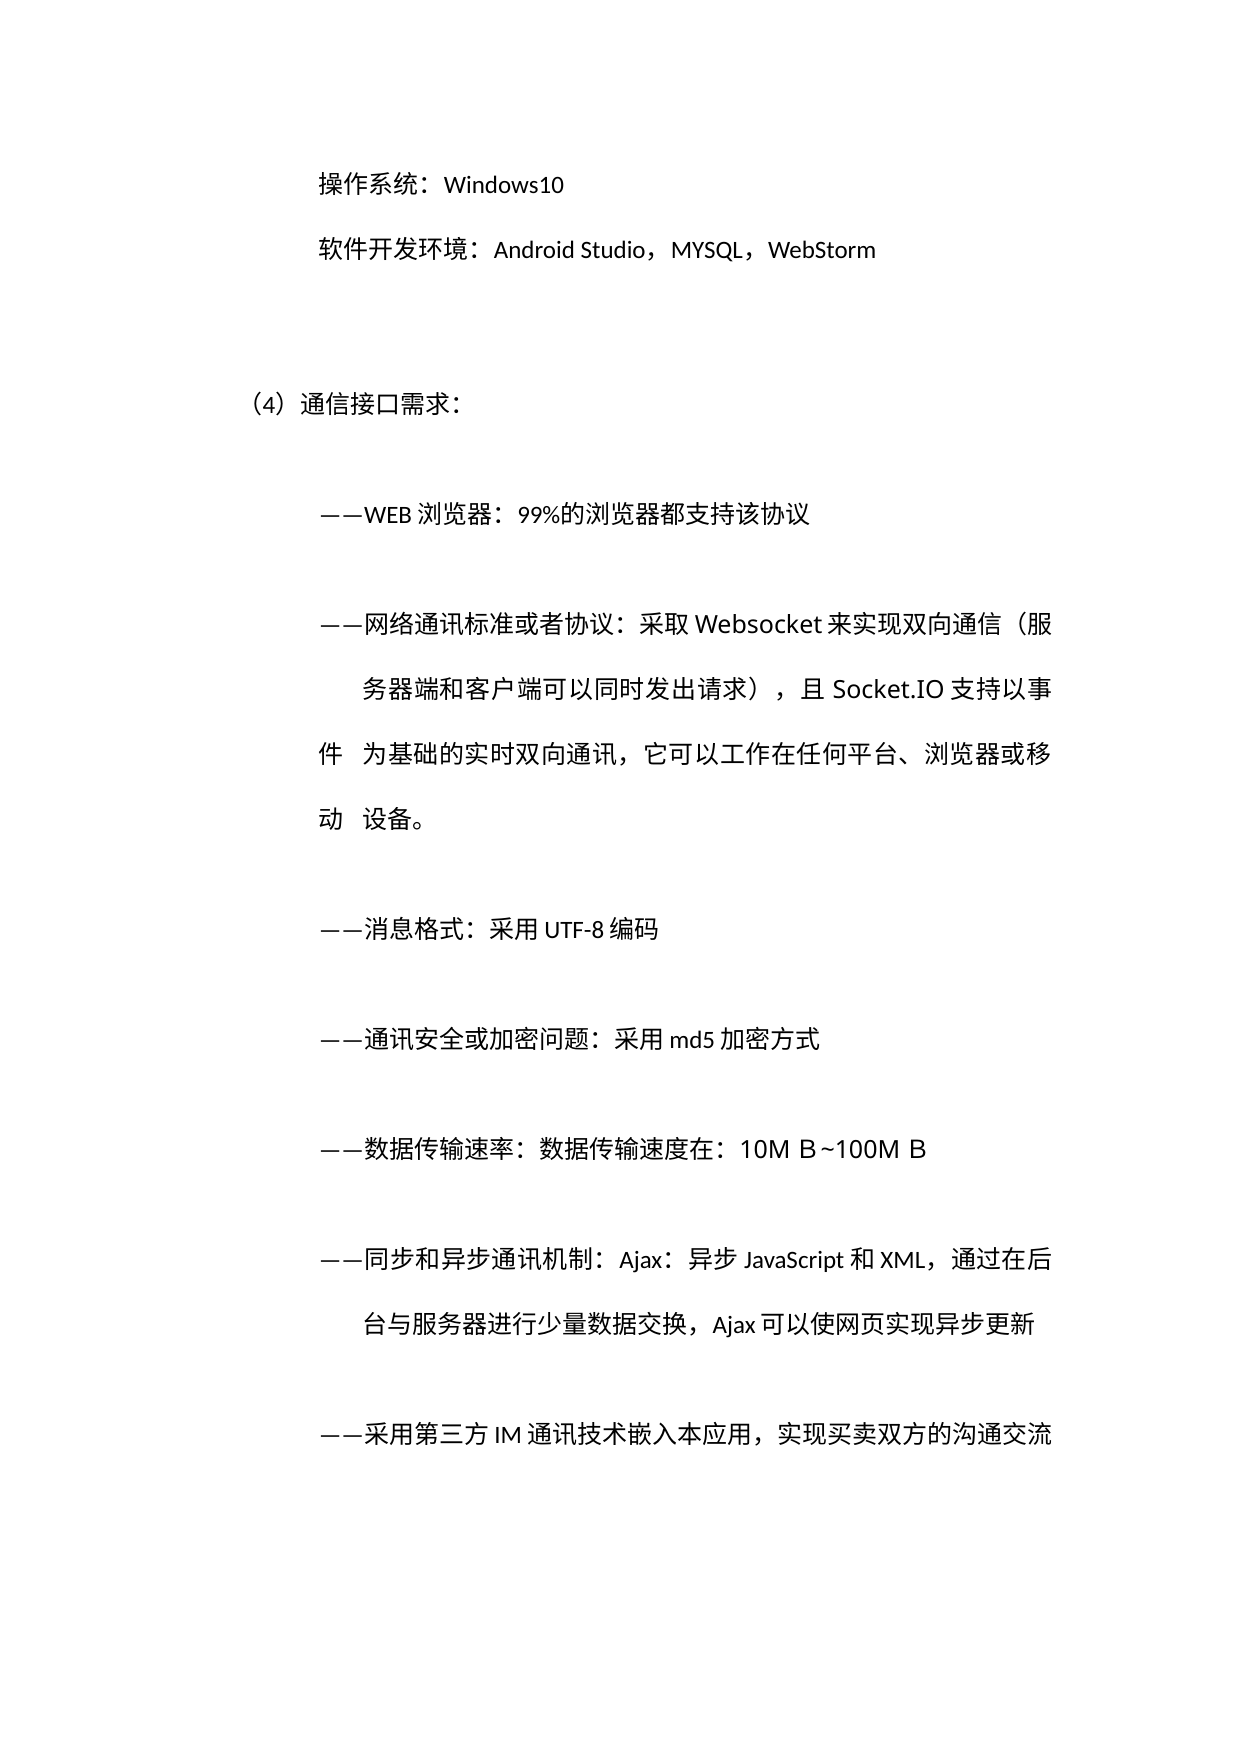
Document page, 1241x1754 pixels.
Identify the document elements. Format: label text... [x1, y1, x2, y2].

text ——消息格式：采用UTF-8编码 [187, 895, 1053, 960]
text ——通讯安全或加密问题：采用md5加密方式 [187, 1005, 1053, 1070]
text ——采用第三方IM通讯技术嵌入本应用，实现买卖双方的沟通交流 [275, 1400, 1053, 1465]
text ——网络通讯标准或者协议：采取Websocket来实现双向通信（服 务器端和客户端可以同时发出请求），且Socket.IO支持以事件 为基础的实时双向通讯，它可以工作在任何平台、浏览器或移动 设备。 [319, 590, 1053, 850]
list （4）通信接口需求： [187, 370, 1053, 435]
text ——数据传输速率：数据传输速度在：10MＢ~100MＢ [187, 1115, 1053, 1180]
text 操作系统：Windows10 [275, 150, 1053, 215]
text ——WEB浏览器：99%的浏览器都支持该协议 [312, 480, 1053, 545]
text ——同步和异步通讯机制：Ajax：异步JavaScript和XML，通过在后 台与服务器进行少量数据交换，Ajax可以使网页实现异步更新 [319, 1225, 1053, 1355]
text 软件开发环境：Android Studio，MYSQL，WebStorm [275, 215, 1053, 280]
